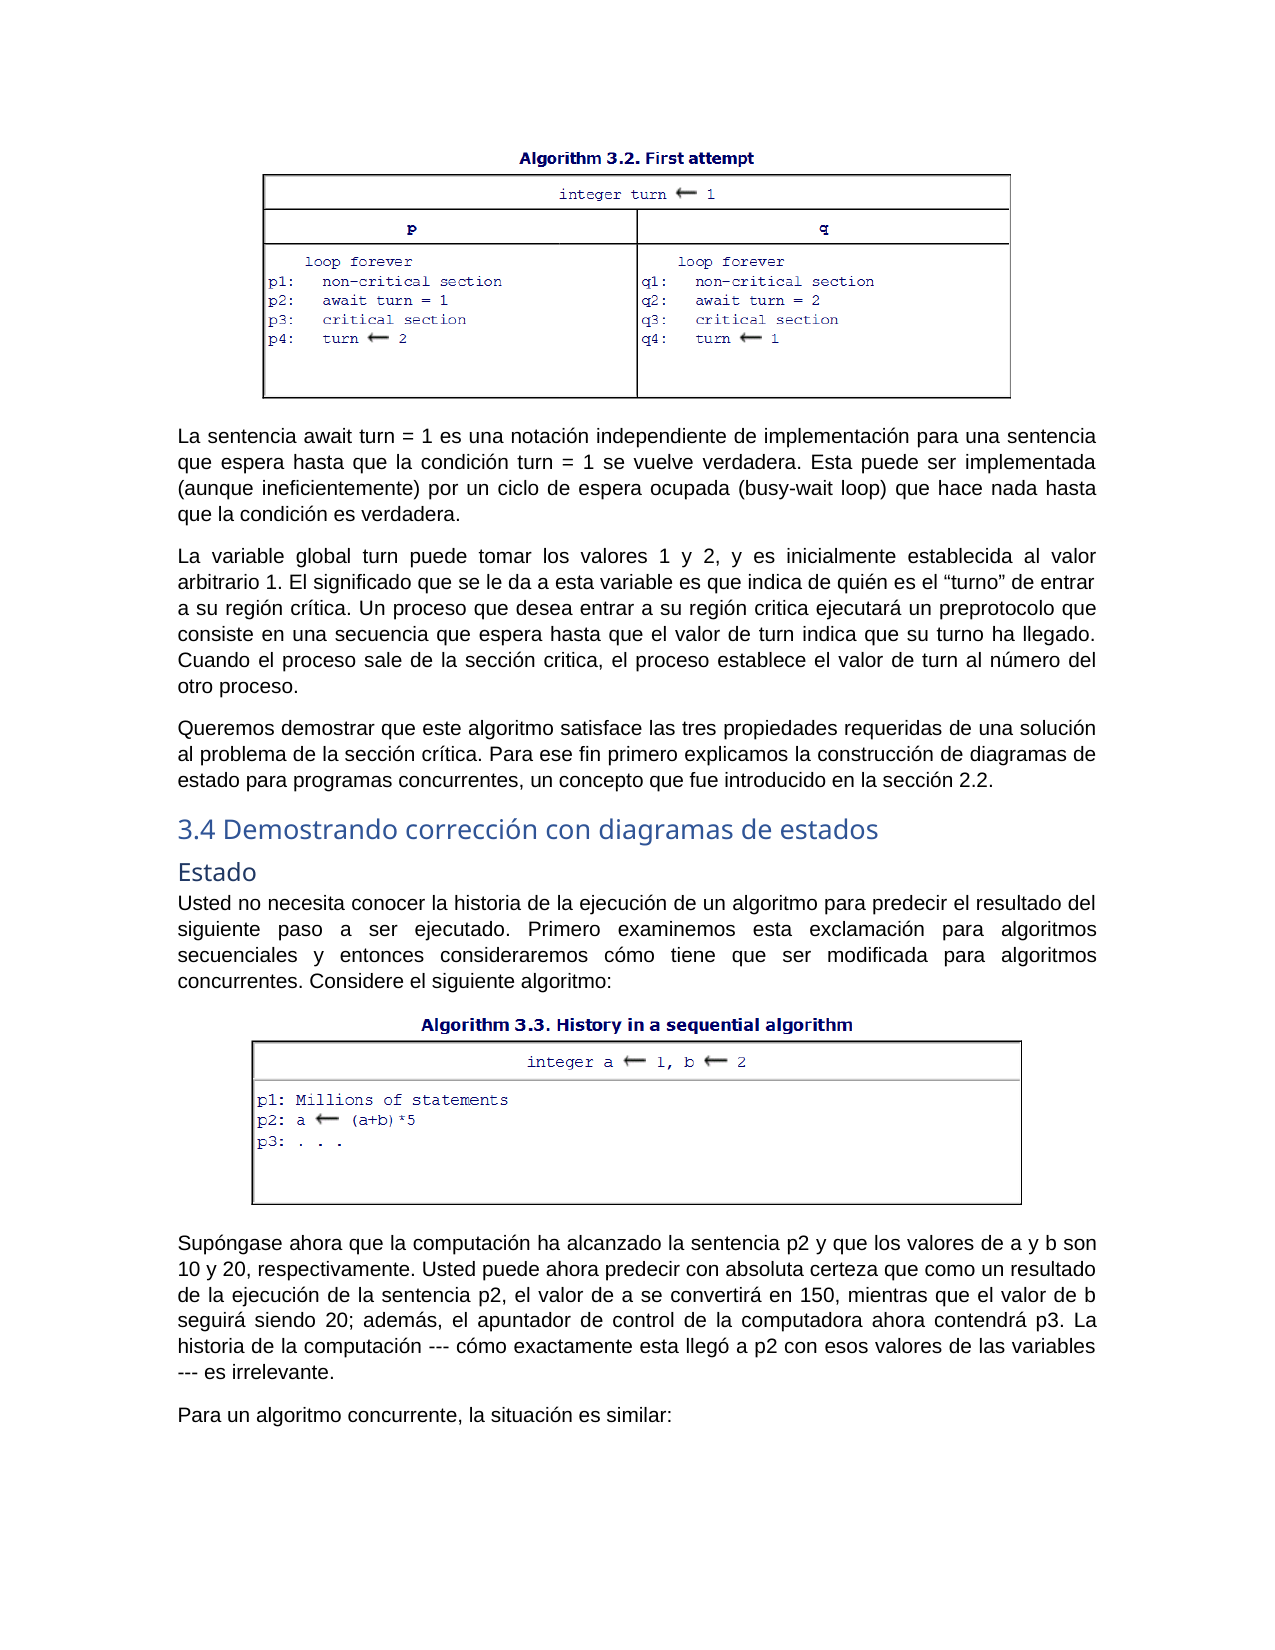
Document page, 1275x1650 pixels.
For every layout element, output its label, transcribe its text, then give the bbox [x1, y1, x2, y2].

text La sentencia await turn = 1 es una notación independiente de implementación para una sentencia que espera hasta que la condición turn = 1 se vuelve verdadera. Esta puede ser implementada (aunque ineficientemente) por un ciclo de espera ocupada (busy-wait loop) que hace nada hasta que la condición es verdadera. [177, 424, 1098, 526]
text Supóngase ahora que la computación ha alcanzado la sentencia p2 y que los valores de a y b son 10 y 20, respectivamente. Usted puede ahora predecir con absoluta certeza que como un resultado de la ejecución de la sentencia p2, el valor de a se convertirá en 150, mientras que el valor de b seguirá siendo 20; además, el apuntador de control de la computadora ahora contendrá p3. La historia de la computación --- cómo exactamente esta llegó a p2 con esos valores de las variables --- es irrelevante. [177, 1231, 1098, 1384]
subtitle 3.4 Demostrando corrección con diagramas de estados [177, 810, 1098, 847]
text Usted no necesita conocer la historia de la ejecución de un algoritmo para predecir el resultado del siguiente paso a ser ejecutado. Primero examinemos esta exclamación para algoritmos secuenciales y entonces consideraremos cómo tiene que ser modificada para algoritmos concurrentes. Considere el siguiente algoritmo: [177, 891, 1098, 992]
picture [244, 1011, 1031, 1212]
text Queremos demostrar que este algoritmo satisface las tres propiedades requeridas de una solución al problema de la sección crítica. Para ese fin primero explicamos la construcción de diagramas de estado para programas concurrentes, un concepto que fue introducido en la sección 2.2. [177, 716, 1098, 792]
text Para un algoritmo concurrente, la situación es similar: [177, 1402, 1098, 1426]
picture [257, 147, 1019, 406]
text La variable global turn puede tomar los valores 1 y 2, y es inicialmente establecida al valor arbitrario 1. El significado que se le da a esta variable es que indica de quién es el “turno” de entrar a su región crítica. Un proceso que desea entrar a su región critica ejecutará un preprotocolo que consiste en una secuencia que espera hasta que el valor de turn indica que su turno ha llegado. Cuando el proceso sale de la sección critica, el proceso establece el valor de turn al número del otro proceso. [177, 544, 1098, 697]
subtitle Estado [177, 854, 1098, 888]
